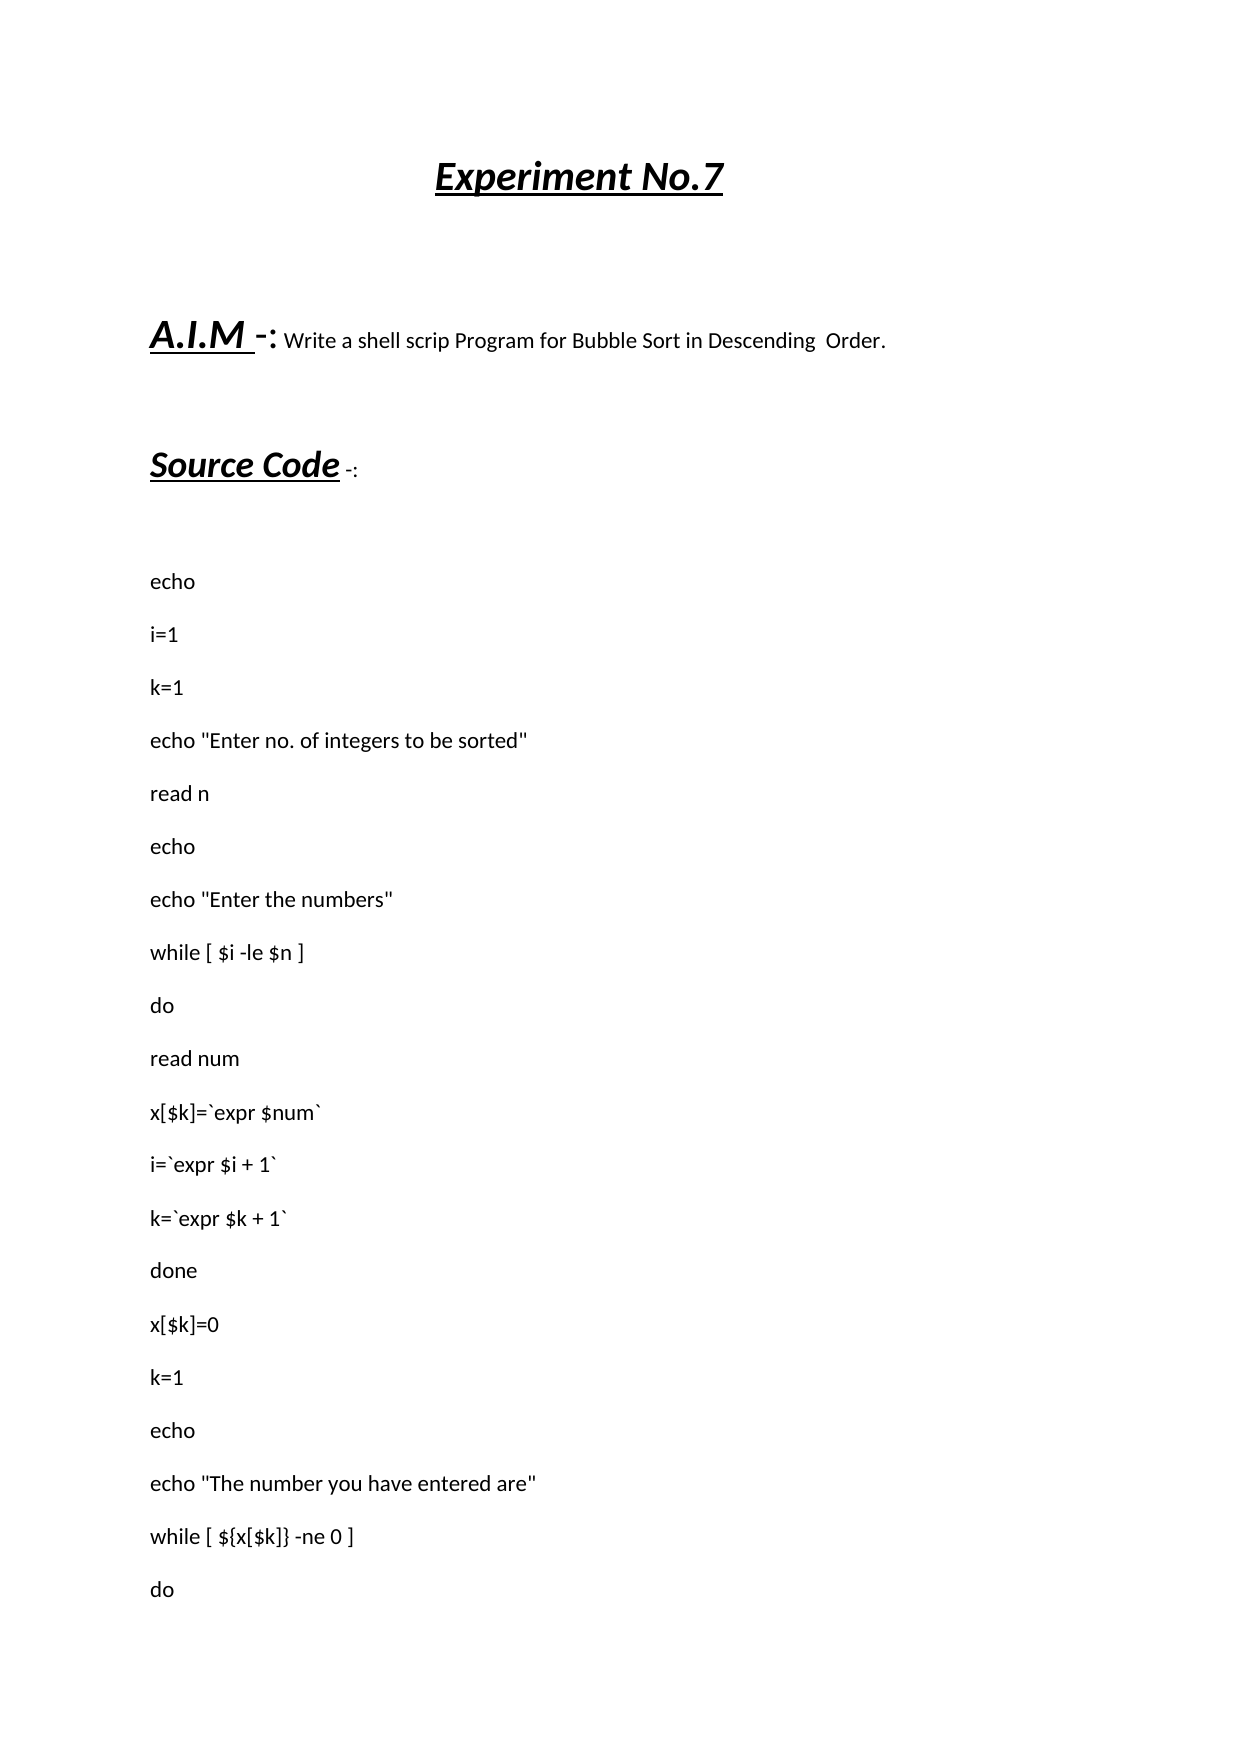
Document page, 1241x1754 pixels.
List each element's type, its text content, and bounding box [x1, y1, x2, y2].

text while [ $i -le $n ] [150, 938, 1090, 967]
text echo "Enter no. of integers to be sorted" [150, 726, 1090, 754]
text A.I.M -: Write a shell scrip Program for Bubble Sort in Descending Order. [150, 308, 1090, 359]
text echo "Enter the numbers" [150, 886, 1090, 913]
text read n [150, 779, 1090, 807]
text i=1 [150, 620, 1090, 648]
text do [150, 1575, 1090, 1603]
text while [ ${x[$k]} -ne 0 ] [150, 1522, 1090, 1550]
text do [150, 992, 1090, 1019]
text read num [150, 1044, 1090, 1073]
text Experiment No.7 [150, 150, 1090, 201]
text k=1 [150, 673, 1090, 701]
text x[$k]=`expr $num` [150, 1098, 1090, 1126]
text echo [150, 567, 1090, 595]
text echo "The number you have entered are" [150, 1469, 1090, 1497]
text k=1 [150, 1363, 1090, 1391]
text Source Code -: [150, 441, 1090, 487]
text i=`expr $i + 1` [150, 1151, 1090, 1179]
text done [150, 1257, 1090, 1285]
text k=`expr $k + 1` [150, 1204, 1090, 1232]
text x[$k]=0 [150, 1310, 1090, 1338]
text echo [150, 832, 1090, 861]
text echo [150, 1416, 1090, 1444]
